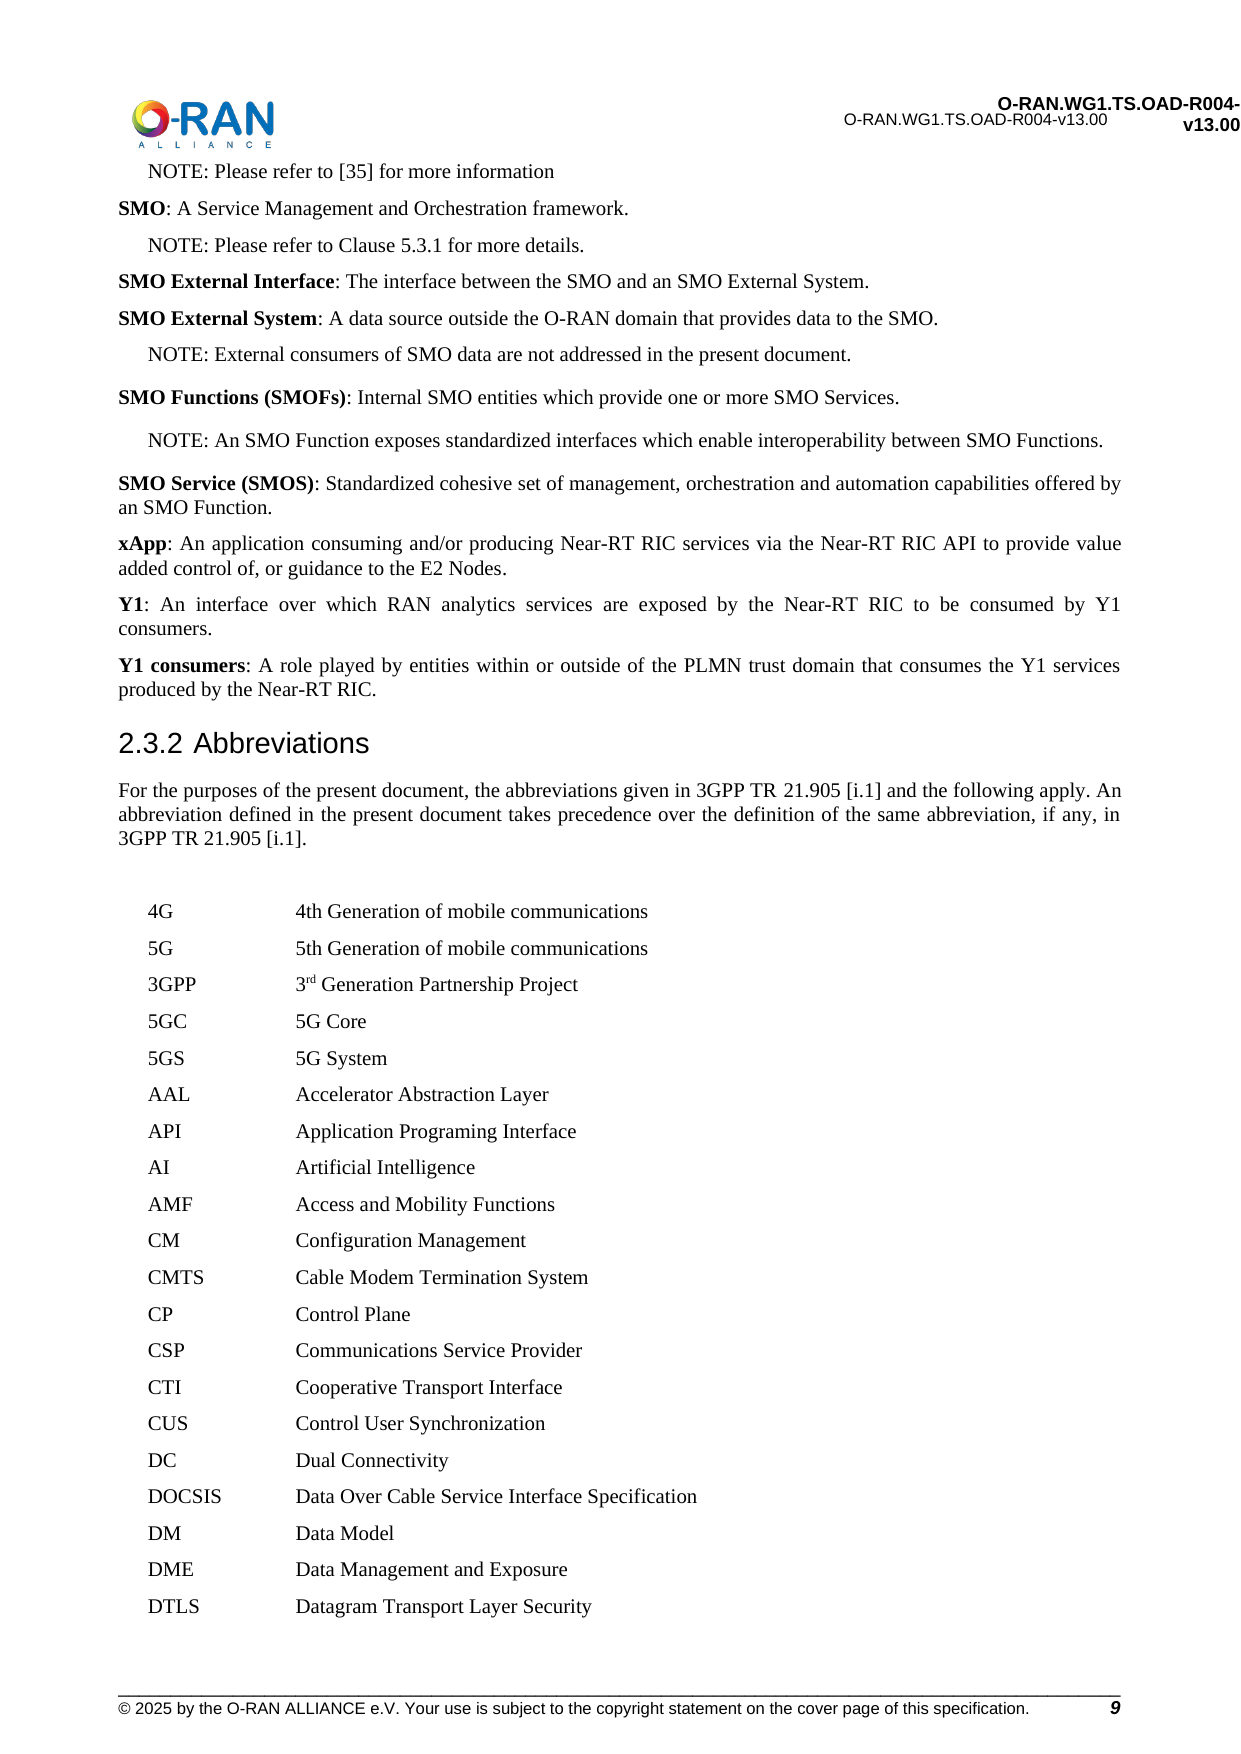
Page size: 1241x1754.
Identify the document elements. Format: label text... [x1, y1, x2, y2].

text CTI Cooperative Transport Interface [148, 1374, 1122, 1399]
subtitle Abbreviations [118, 726, 1122, 759]
text NOTE: An SMO Function exposes standardized interfaces which enable interoperability between SMO Functions. [118, 428, 1122, 452]
text SMO: A Service Management and Orchestration framework. [118, 196, 1122, 220]
text DOCSIS Data Over Cable Service Interface Specification [148, 1484, 1122, 1508]
text AI Artificial Intelligence [148, 1155, 1122, 1179]
text CM Configuration Management [148, 1228, 1122, 1252]
text DC Dual Connectivity [148, 1448, 1122, 1472]
text 5G 5th Generation of mobile communications [148, 936, 1122, 960]
picture [123, 88, 286, 158]
text CUS Control User Synchronization [148, 1411, 1122, 1435]
text SMO External System: A data source outside the O-RAN domain that provides data to the SMO. [118, 306, 1122, 330]
text CP Control Plane [148, 1301, 1122, 1326]
text AMF Access and Mobility Functions [148, 1192, 1122, 1216]
text SMO External Interface: The interface between the SMO and an SMO External System. [118, 269, 1122, 293]
text 5GC 5G Core [148, 1009, 1122, 1033]
text NOTE: Please refer to [35] for more information [118, 159, 1122, 183]
text AAL Accelerator Abstraction Layer [148, 1082, 1122, 1106]
text 3GPP 3rd Generation Partnership Project [148, 972, 1122, 996]
text SMO Functions (SMOFs): Internal SMO entities which provide one or more SMO Services. [118, 385, 1122, 409]
text API Application Programing Interface [148, 1119, 1122, 1143]
text DTLS Datagram Transport Layer Security [148, 1594, 1122, 1618]
text CSP Communications Service Provider [148, 1338, 1122, 1362]
text SMO Service (SMOS): Standardized cohesive set of management, orchestration and automation capabilities offered by an SMO Function. [118, 471, 1122, 519]
text xApp: An application consuming and/or producing Near-RT RIC services via the Near-RT RIC API to provide value added control of, or guidance to the E2 Nodes. [118, 531, 1122, 579]
text For the purposes of the present document, the abbreviations given in 3GPP TR 21.905 [i.1] and the following apply. An abbreviation defined in the present document takes precedence over the definition of the same abbreviation, if any, in 3GPP TR 21.905 [i.1]. [118, 778, 1122, 850]
text 5GS 5G System [148, 1046, 1122, 1069]
text NOTE: External consumers of SMO data are not addressed in the present document. [118, 342, 1122, 366]
text DME Data Management and Exposure [148, 1557, 1122, 1581]
text CMTS Cable Modem Termination System [148, 1265, 1122, 1289]
text NOTE: Please refer to Clause 5.3.1 for more details. [118, 233, 1122, 257]
text Y1: An interface over which RAN analytics services are exposed by the Near-RT RIC to be consumed by Y1 consumers. [118, 592, 1122, 640]
text Y1 consumers: A role played by entities within or outside of the PLMN trust domain that consumes the Y1 services produced by the Near-RT RIC. [118, 653, 1122, 701]
text DM Data Model [148, 1521, 1122, 1545]
text 4G 4th Generation of mobile communications [148, 899, 1122, 923]
